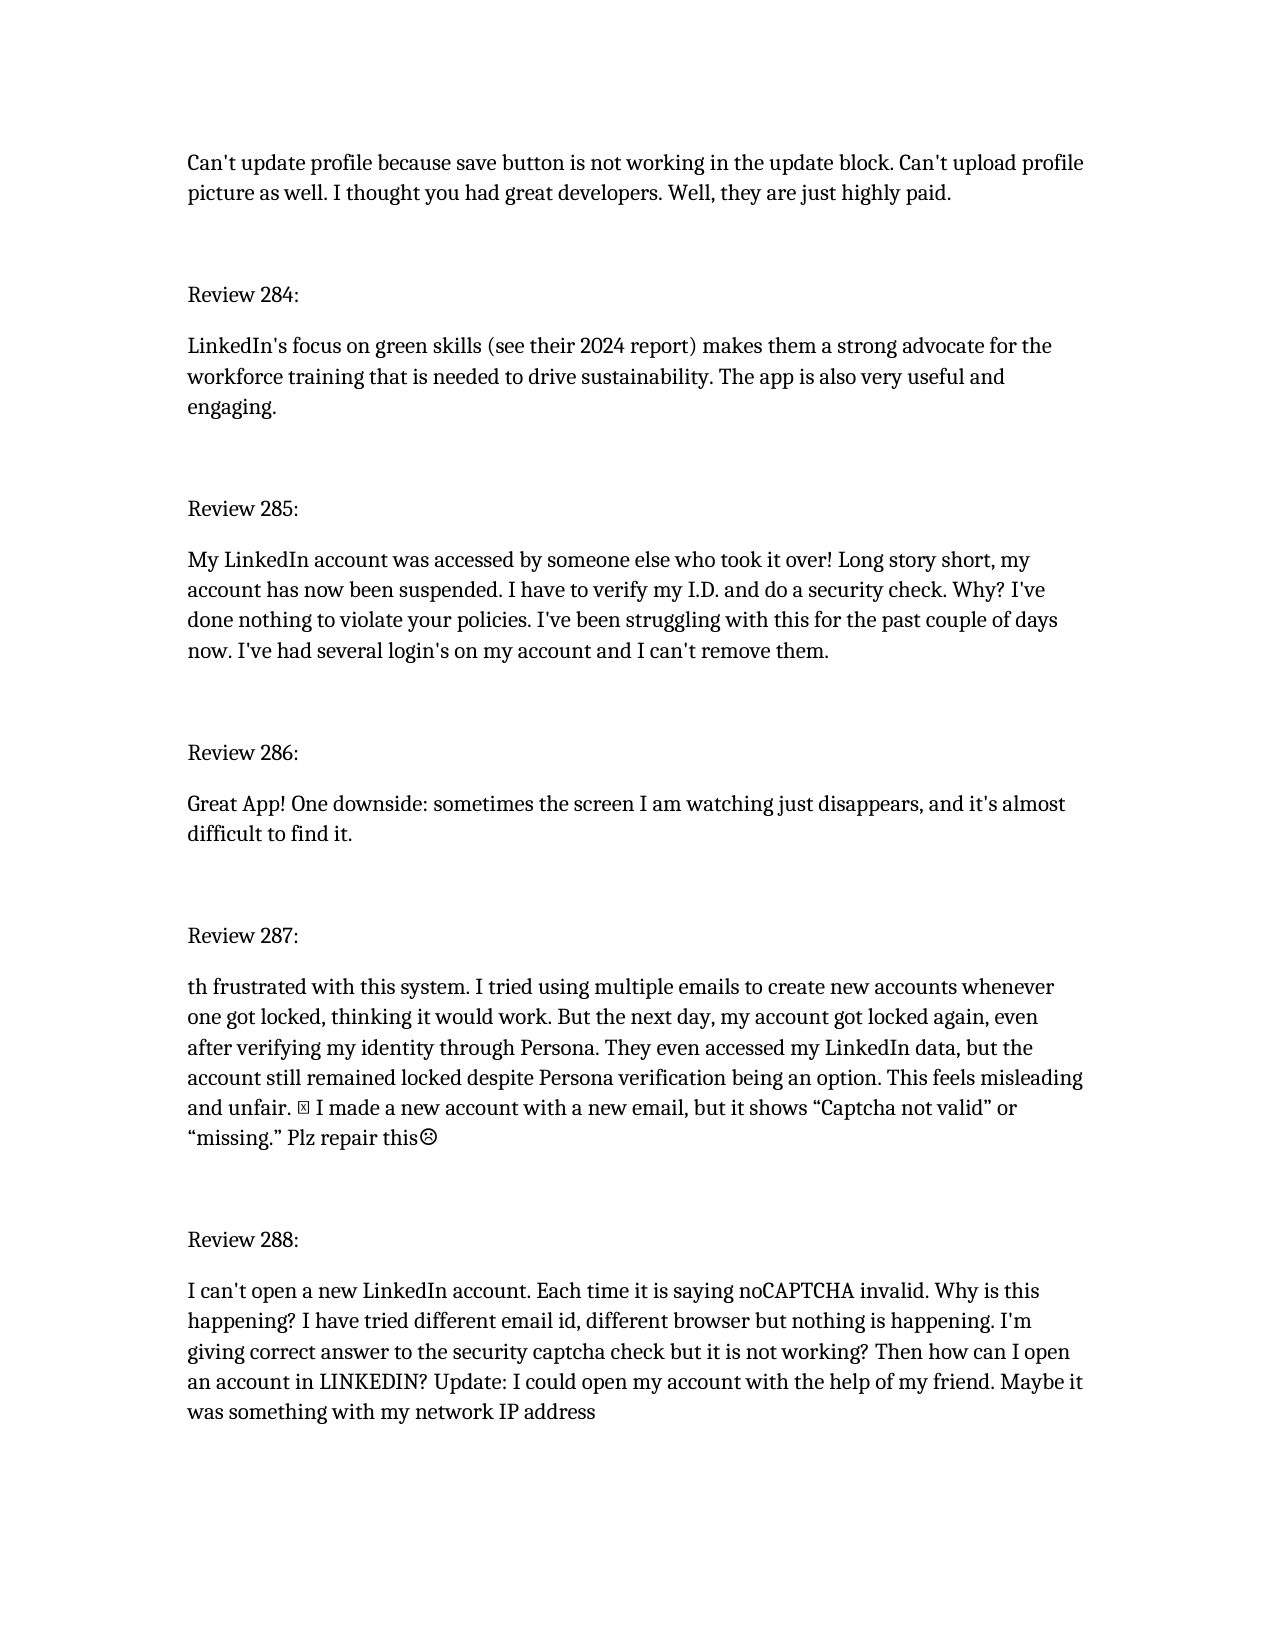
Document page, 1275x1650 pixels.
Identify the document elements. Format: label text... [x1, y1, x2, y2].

text th frustrated with this system. I tried using multiple emails to create new accounts whenever one got locked, thinking it would work. But the next day, my account got locked again, even after verifying my identity through Persona. They even accessed my LinkedIn data, but the account still remained locked despite Persona verification being an option. This feels misleading and unfair. 🥺 I made a new account with a new email, but it shows “Captcha not valid” or “missing.” Plz repair this☹️ [187, 974, 1087, 1151]
text I can't open a new LinkedIn account. Each time it is saying noCAPTCHA invalid. Why is this happening? I have tried different email id, different browser but nothing is happening. I'm giving correct answer to the security captcha check but it is not working? Then how can I open an account in LINKEDIN? Update: I could open my account with the help of my friend. Maybe it was something with my network IP address [187, 1278, 1087, 1425]
text Review 285: [187, 496, 1087, 522]
text My LinkedIn account was accessed by someone else who took it over! Long story short, my account has now been suspended. I have to verify my I.D. and do a security check. Why? I've done nothing to violate your policies. I've been struggling with this for the past couple of days now. I've had several login's on my account and I can't remove them. [187, 547, 1087, 664]
text Can't update profile because save button is not working in the update block. Can't upload profile picture as well. I thought you had great developers. Well, they are just highly paid. [187, 150, 1087, 207]
text Review 284: [187, 282, 1087, 309]
text Review 287: [187, 923, 1087, 949]
text LinkedIn's focus on green skills (see their 2024 report) makes them a strong advocate for the workforce training that is needed to drive sustainability. The app is also very useful and engaging. [187, 333, 1087, 420]
text Great App! One downside: sometimes the screen I am watching just disappears, and it's almost difficult to find it. [187, 791, 1087, 847]
text Review 288: [187, 1227, 1087, 1253]
text Review 286: [187, 739, 1087, 766]
